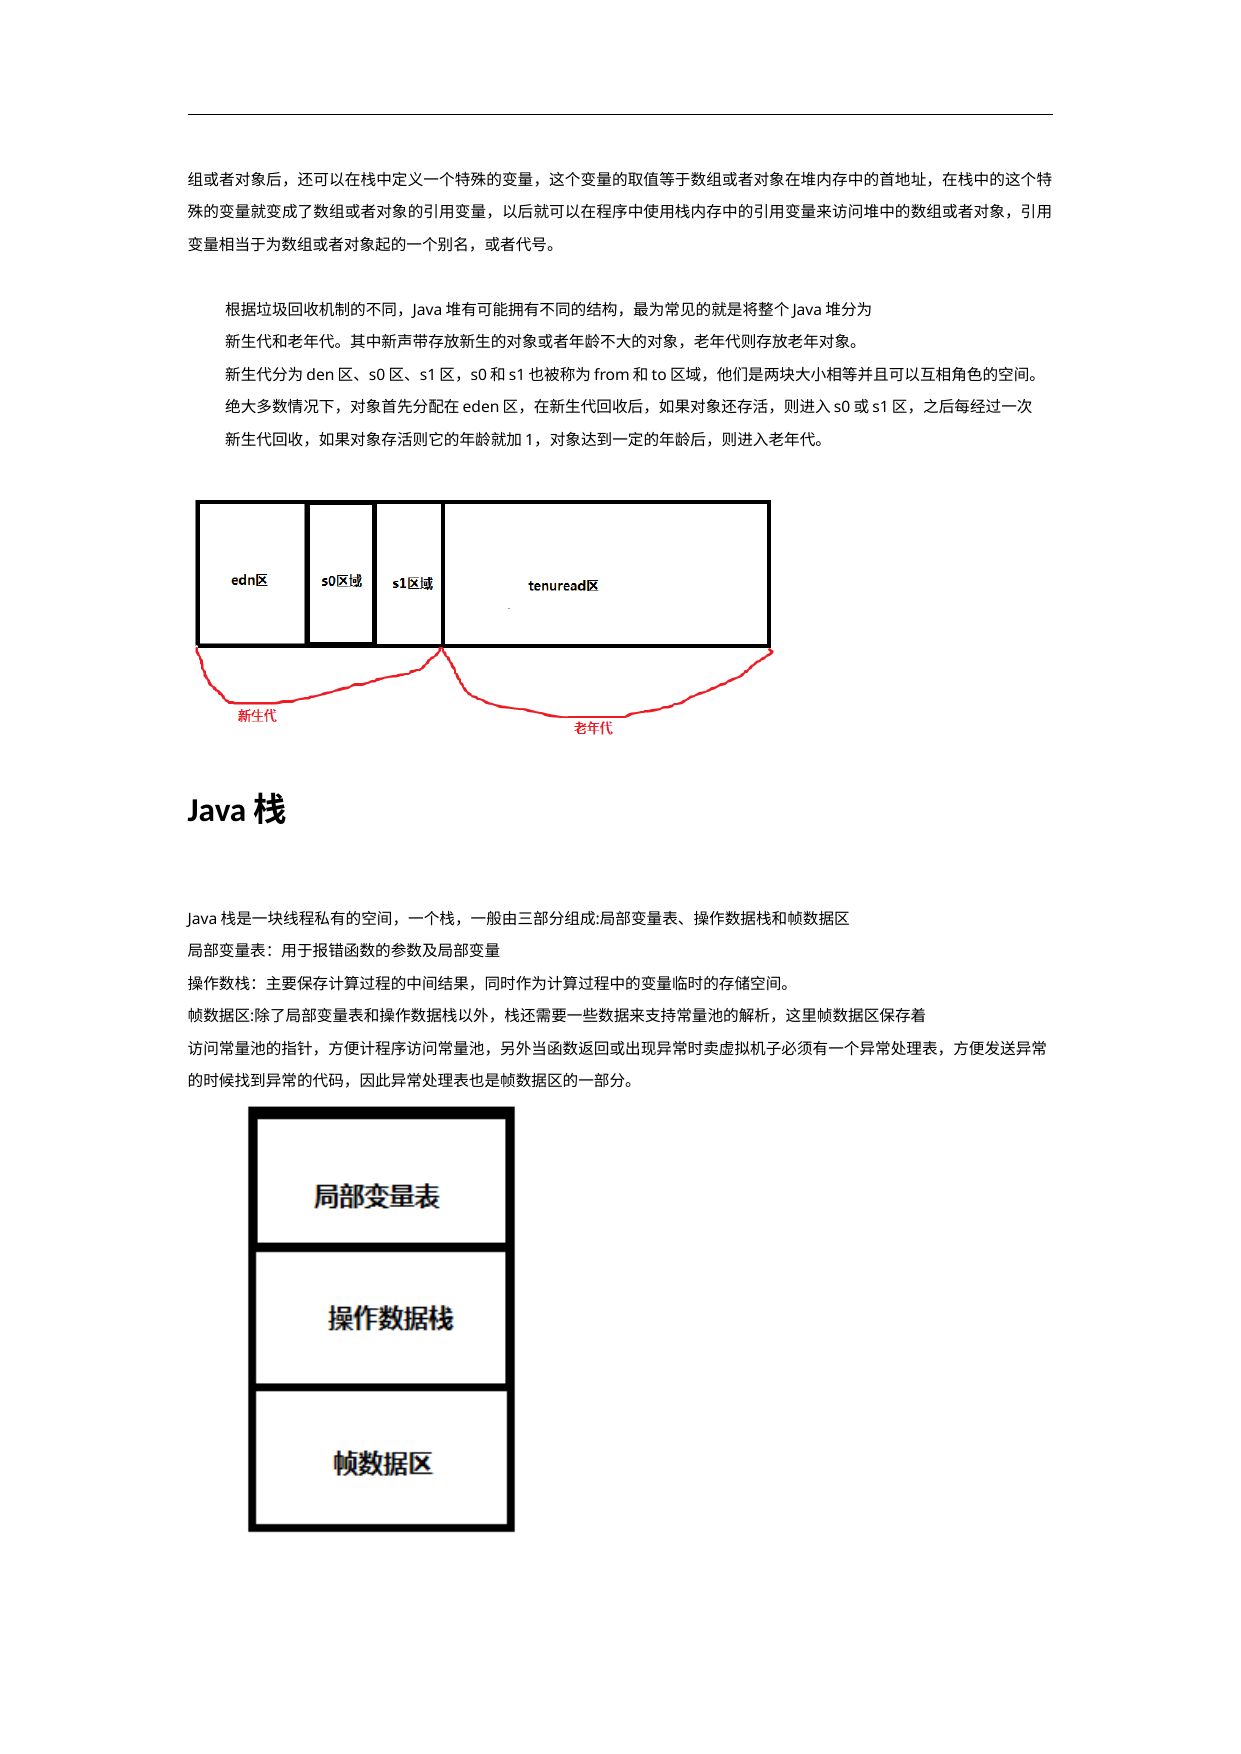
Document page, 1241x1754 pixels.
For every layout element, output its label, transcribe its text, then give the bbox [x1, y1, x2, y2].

list 新生代回收，如果对象存活则它的年龄就加1，对象达到一定的年龄后，则进入老年代。 [225, 422, 1053, 454]
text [187, 162, 1053, 259]
list 新生代和老年代。其中新声带存放新生的对象或者年龄不大的对象，老年代则存放老年对象。 [225, 324, 1053, 357]
text 操作数栈：主要保存计算过程的中间结果，同时作为计算过程中的变量临时的存储空间。 [187, 966, 1053, 999]
list 根据垃圾回收机制的不同，Java堆有可能拥有不同的结构，最为常见的就是将整个Java堆分为 [225, 292, 1053, 324]
text 局部变量表：用于报错函数的参数及局部变量 [187, 934, 1053, 966]
text 帧数据区:除了局部变量表和操作数据栈以外，栈还需要一些数据来支持常量池的解析，这里帧数据区保存着 [187, 999, 1053, 1031]
subtitle Java栈 [187, 774, 1053, 839]
text 的时候找到异常的代码，因此异常处理表也是帧数据区的一部分。 [187, 1064, 1053, 1096]
text Java栈是一块线程私有的空间，一个栈，一般由三部分组成:局部变量表、操作数据栈和帧数据区 [187, 901, 1053, 934]
list 新生代分为den区、s0区、s1区，s0和s1也被称为from和to区域，他们是两块大小相等并且可以互相角色的空间。 [225, 357, 1053, 389]
picture [225, 1096, 537, 1565]
text 访问常量池的指针，方便计程序访问常量池，另外当函数返回或出现异常时卖虚拟机子必须有一个异常处理表，方便发送异常 [187, 1031, 1053, 1064]
list 绝大多数情况下，对象首先分配在eden区，在新生代回收后，如果对象还存活，则进入s0或s1区，之后每经过一次 [225, 389, 1053, 422]
picture [187, 487, 782, 739]
